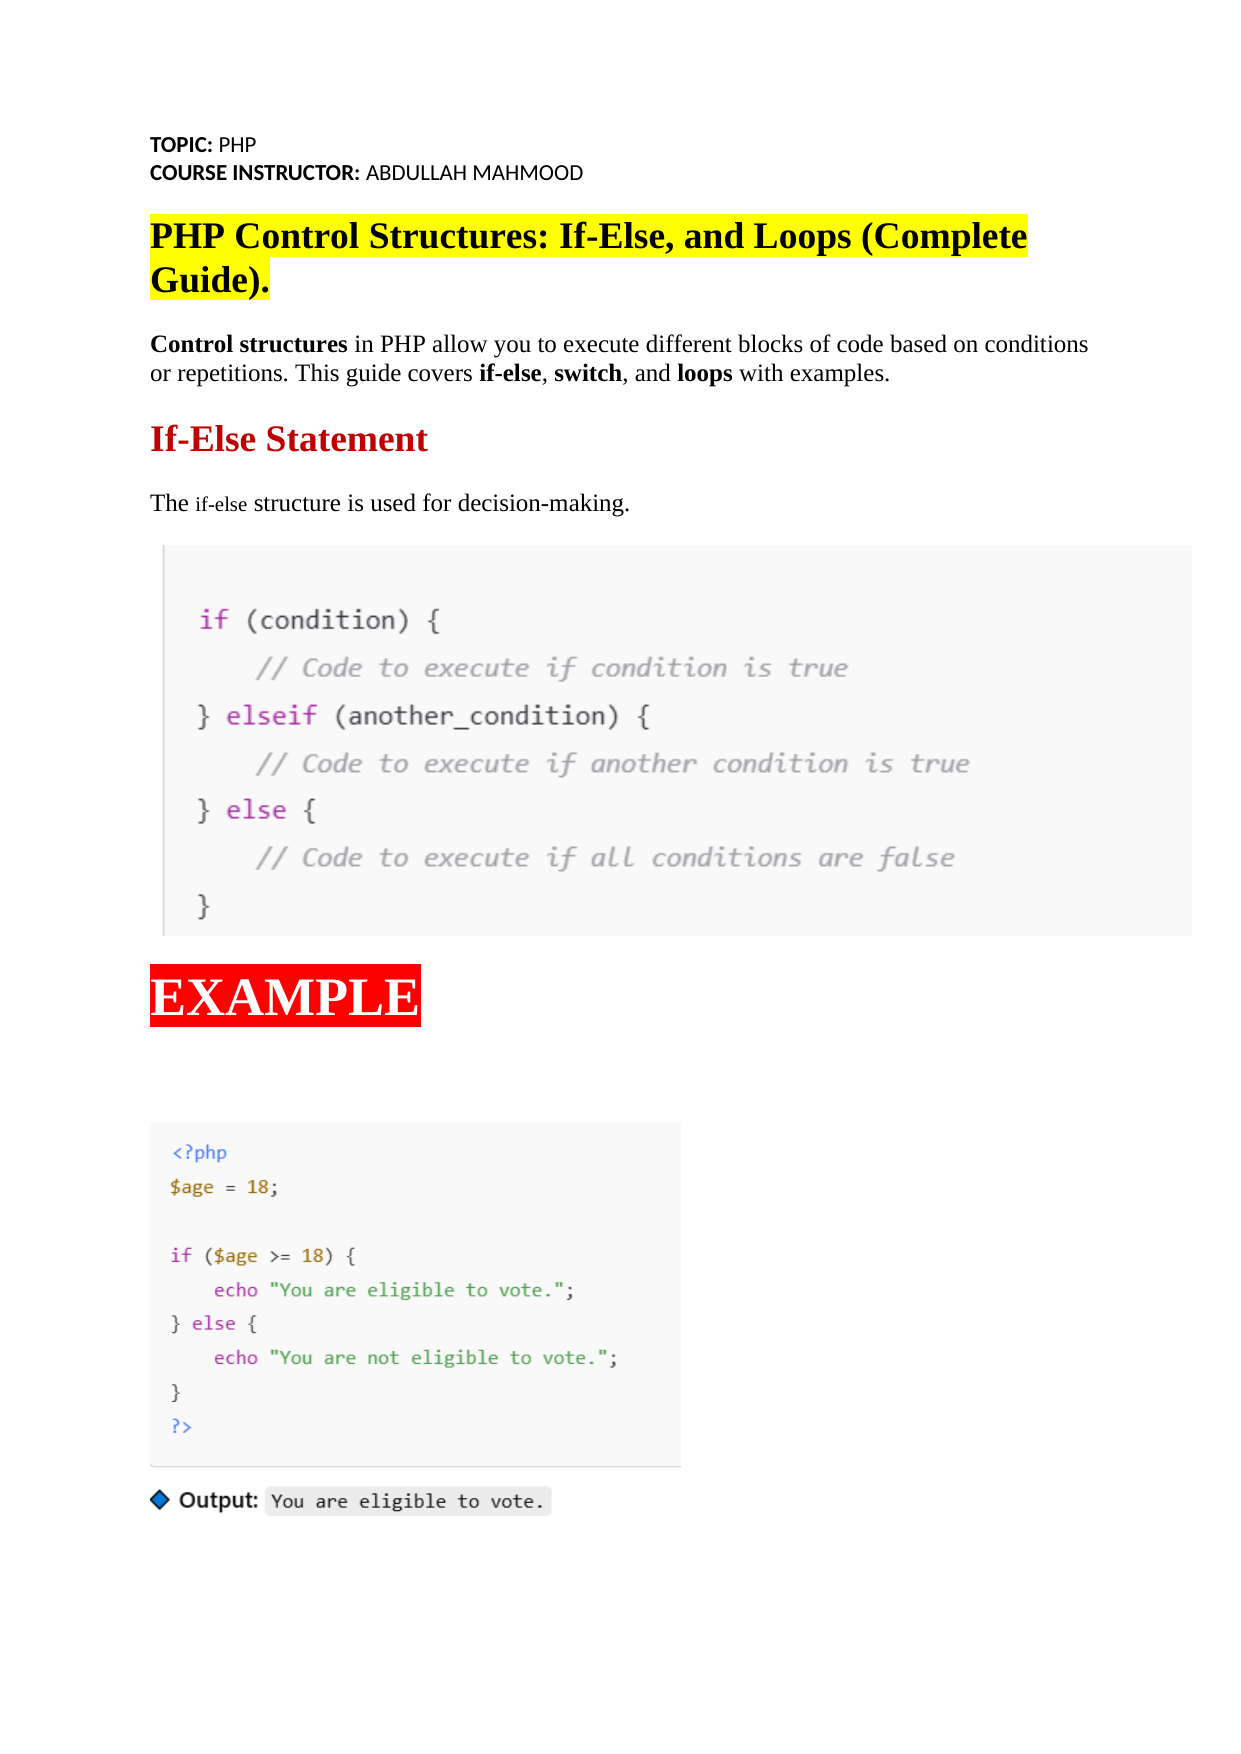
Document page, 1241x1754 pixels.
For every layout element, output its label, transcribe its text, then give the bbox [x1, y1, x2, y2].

subtitle If-Else Statement [150, 416, 1090, 459]
picture [150, 545, 1192, 936]
picture [150, 1122, 681, 1522]
text Control structures in PHP allow you to execute different blocks of code based on conditions or repetitions. This guide covers if-else, switch, and loops with examples. [150, 329, 1090, 387]
subtitle PHP Control Structures: If-Else, and Loops (Complete Guide). [270, 214, 1090, 300]
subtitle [150, 964, 1090, 1522]
text The if-else structure is used for decision-making. [150, 488, 1090, 545]
